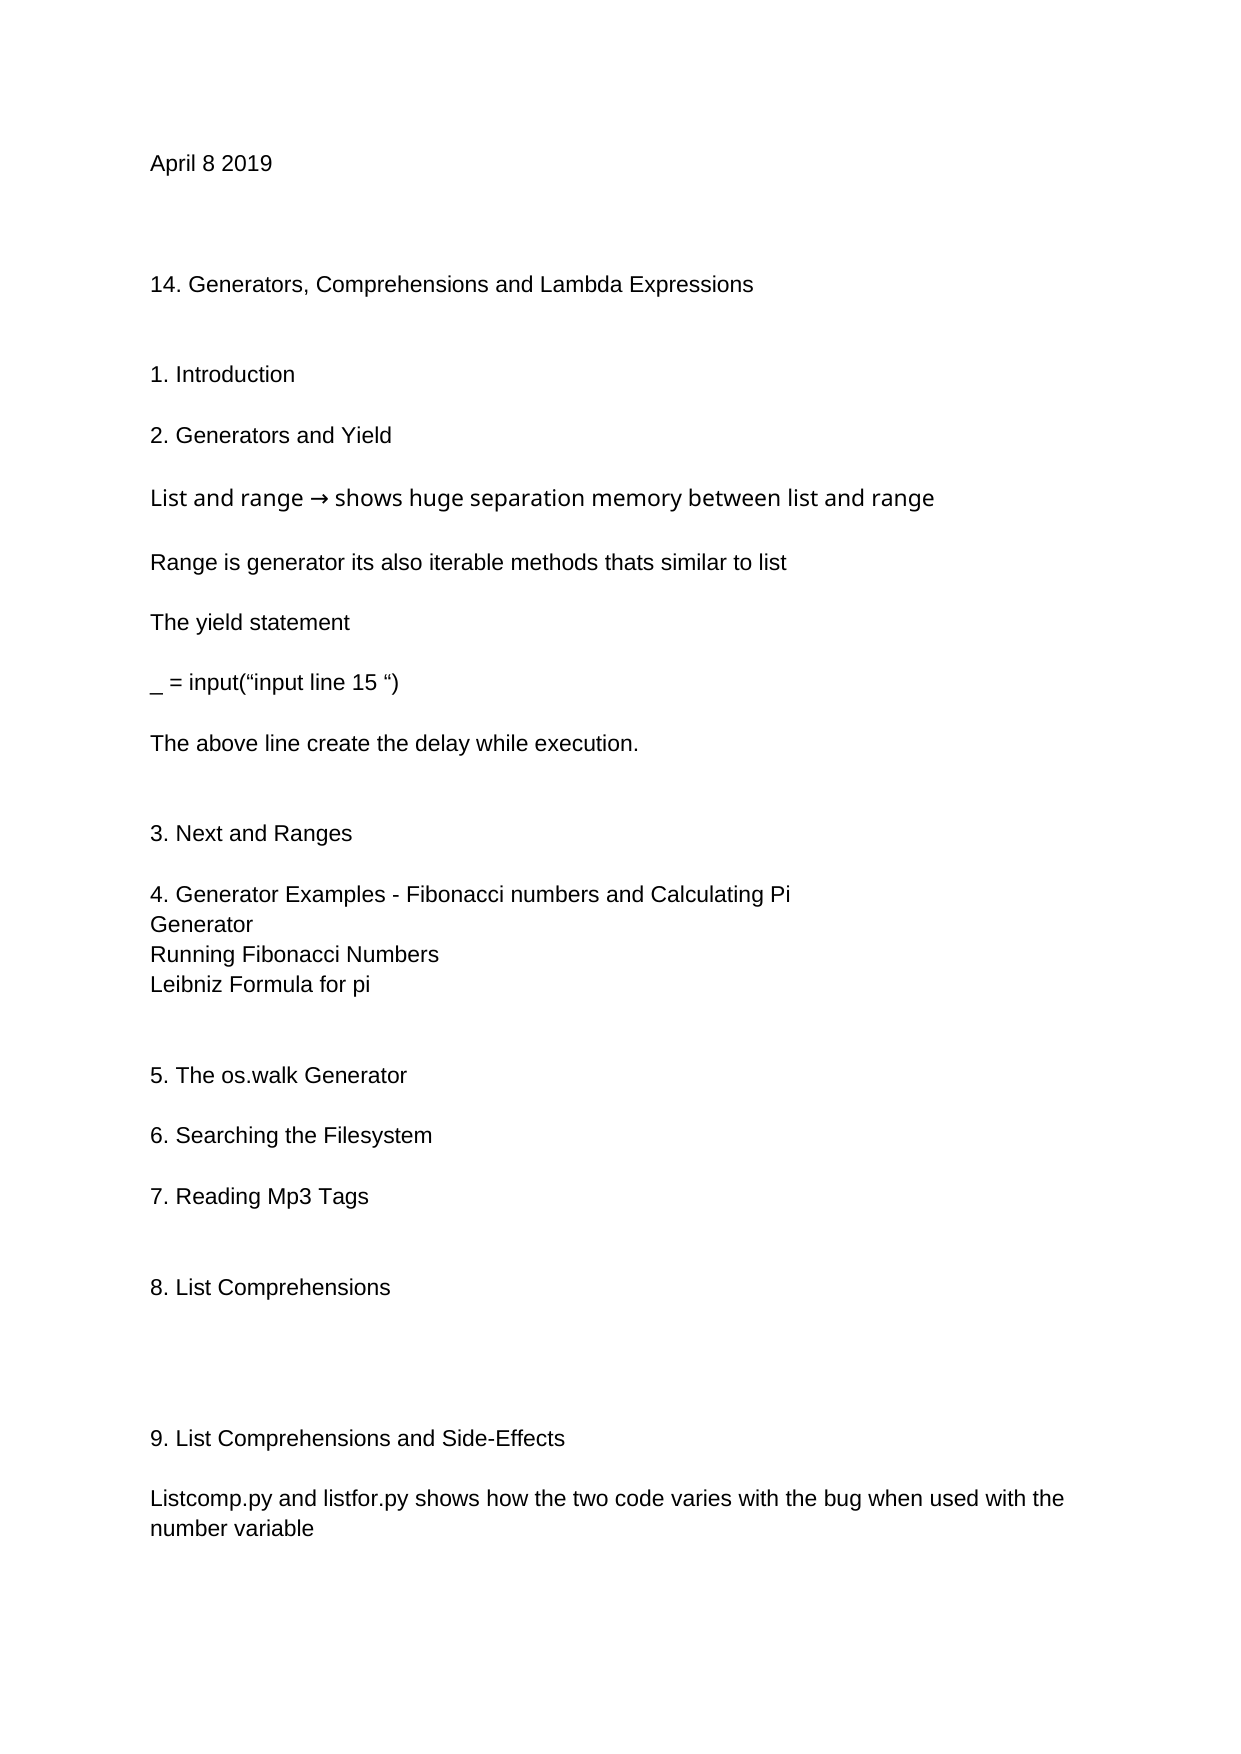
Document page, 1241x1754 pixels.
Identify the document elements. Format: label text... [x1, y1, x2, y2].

text List and range → shows huge separation memory between list and range [150, 482, 1090, 513]
text 1. Introduction [150, 361, 1090, 388]
text Running Fibonacci Numbers [150, 941, 1090, 967]
text _ = input(“input line 15 “) [150, 669, 1090, 696]
text Generator [150, 911, 1090, 937]
text 9. List Comprehensions and Side-Effects [150, 1424, 1090, 1451]
text The yield statement [150, 609, 1090, 635]
text April 8 2019 [150, 150, 1090, 176]
text 4. Generator Examples - Fibonacci numbers and Calculating Pi [150, 881, 1090, 907]
text 7. Reading Mp3 Tags [150, 1183, 1090, 1209]
text 6. Searching the Filesystem [150, 1122, 1090, 1149]
text Leibniz Formula for pi [150, 971, 1090, 998]
text Listcomp.py and listfor.py shows how the two code varies with the bug when used with the number variable [150, 1485, 1090, 1541]
text 3. Next and Ranges [150, 820, 1090, 847]
text 14. Generators, Comprehensions and Lambda Expressions [150, 271, 1090, 297]
text The above line create the delay while execution. [150, 730, 1090, 756]
text 8. List Comprehensions [150, 1273, 1090, 1300]
text Range is generator its also iterable methods thats similar to list [150, 548, 1090, 575]
text 2. Generators and Yield [150, 422, 1090, 448]
text 5. The os.walk Generator [150, 1062, 1090, 1088]
